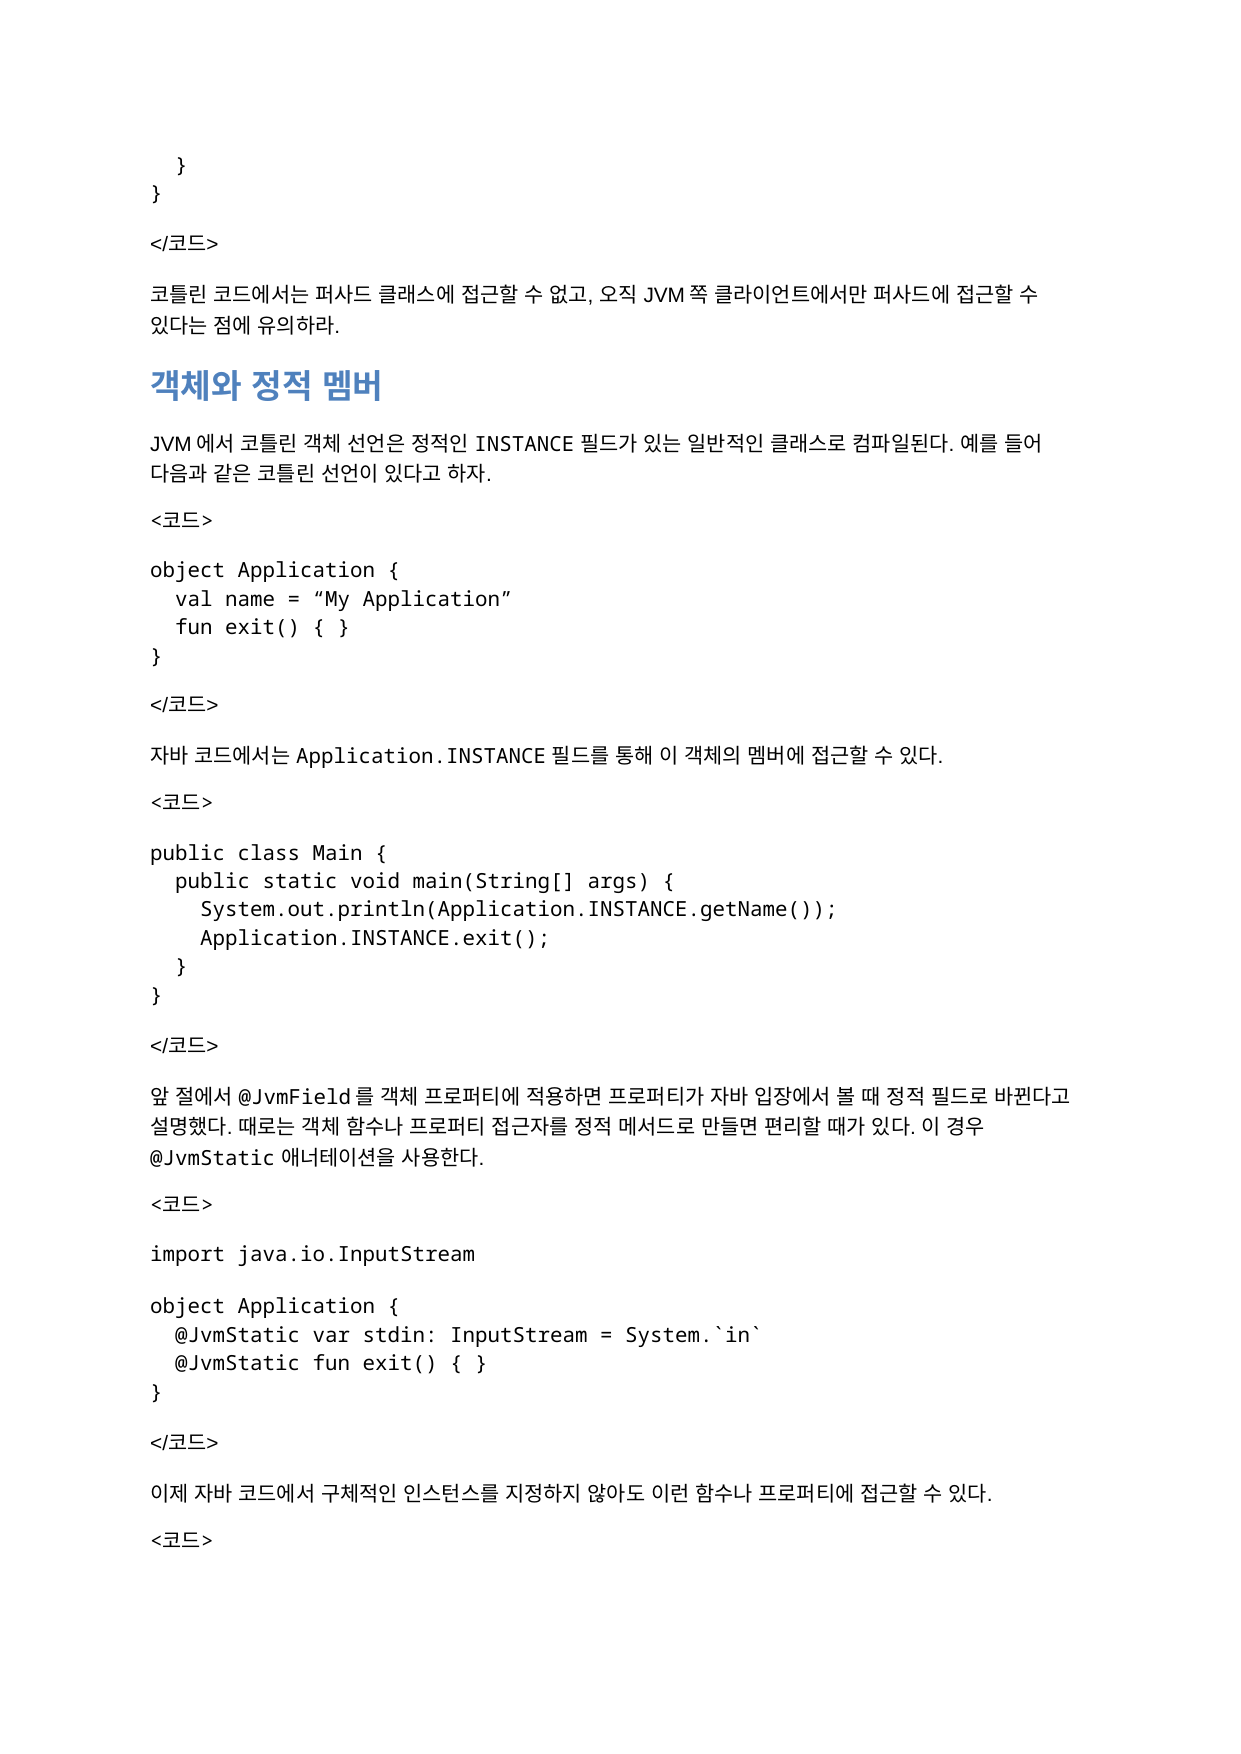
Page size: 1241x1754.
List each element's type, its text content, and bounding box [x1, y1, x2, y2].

text </코드> [150, 1029, 1090, 1059]
text <코드> [150, 1526, 1090, 1554]
text <코드> [150, 788, 1090, 817]
text </코드> [150, 690, 1090, 718]
text JVM에서 코틀린 객체 선언은 정적인 INSTANCE 필드가 있는 일반적인 클래스로 컴파일된다. 예를 들어 다음과 같은 코틀린 선언이 있다고 하자. [150, 427, 1090, 487]
subtitle 객체와 정적 멤버 [150, 360, 1090, 408]
text object Application { val name = “My Application” fun exit() { } } [150, 556, 1090, 669]
text public class Main { public static void main(String[] args) { System.out.println(Application.INSTANCE.getName()); Application.INSTANCE.exit(); } } [150, 838, 1090, 1008]
text 앞 절에서 @JvmField를 객체 프로퍼티에 적용하면 프로퍼티가 자바 입장에서 볼 때 정적 필드로 바뀐다고 설명했다. 때로는 객체 함수나 프로퍼티 접근자를 정적 메서드로 만들면 편리할 때가 있다. 이 경우 @JvmStatic 애너테이션을 사용한다. [150, 1080, 1090, 1171]
text </코드> [150, 228, 1090, 258]
text 자바 코드에서는 Application.INSTANCE 필드를 통해 이 객체의 멤버에 접근할 수 있다. [150, 739, 1090, 770]
text 코틀린 코드에서는 퍼사드 클래스에 접근할 수 없고, 오직 JVM쪽 클라이언트에서만 퍼사드에 접근할 수 있다는 점에 유의하라. [150, 279, 1090, 339]
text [150, 150, 1090, 207]
text <코드> [150, 1190, 1090, 1218]
text 이제 자바 코드에서 구체적인 인스턴스를 지정하지 않아도 이런 함수나 프로퍼티에 접근할 수 있다. [150, 1477, 1090, 1507]
text </코드> [150, 1426, 1090, 1456]
text import java.io.InputStream object Application { @JvmStatic var stdin: InputStream = System.`in` @JvmStatic fun exit() { } } [150, 1239, 1090, 1405]
text <코드> [150, 506, 1090, 535]
